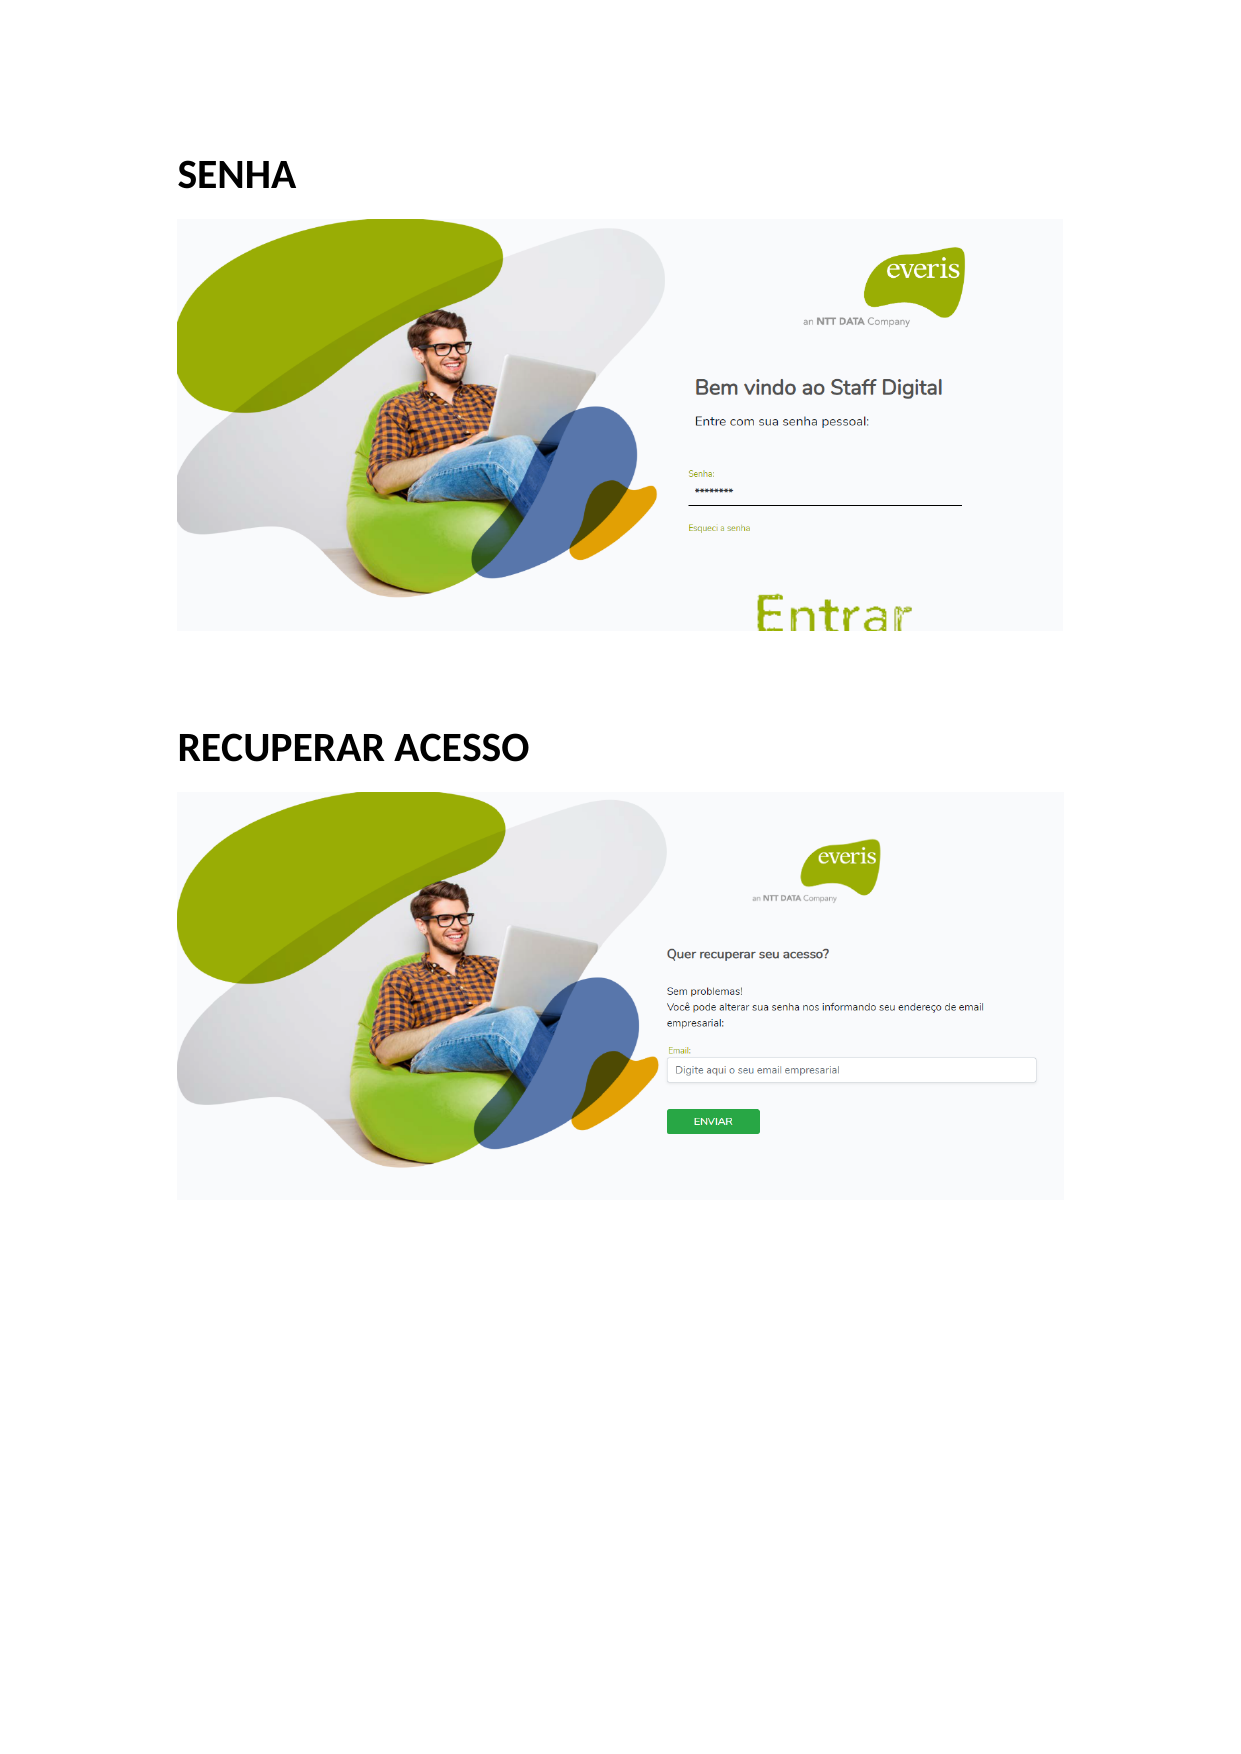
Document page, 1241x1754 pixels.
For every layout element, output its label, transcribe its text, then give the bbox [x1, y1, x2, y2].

text RECUPERAR ACESSO [177, 721, 1063, 772]
text SENHA [177, 148, 1063, 198]
picture [177, 792, 1064, 1200]
picture [177, 219, 1063, 631]
